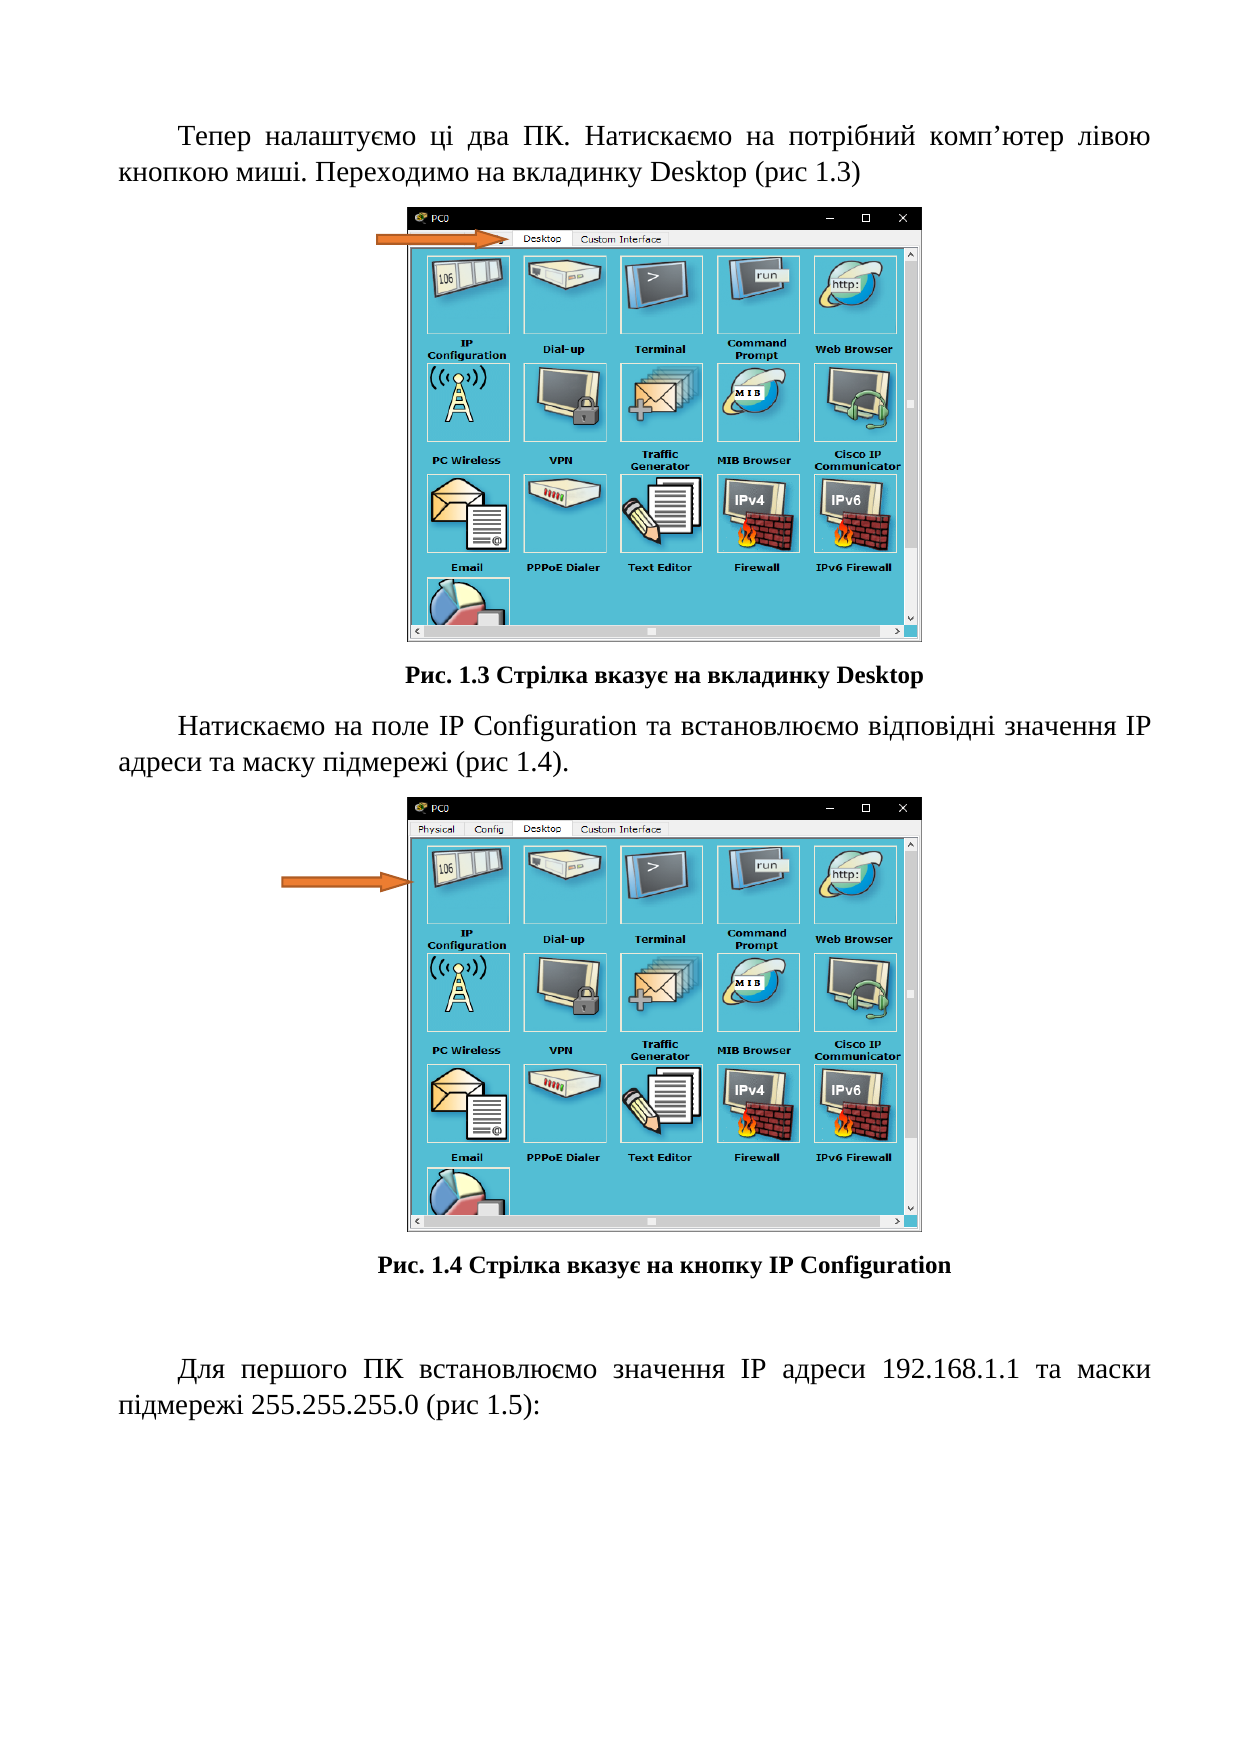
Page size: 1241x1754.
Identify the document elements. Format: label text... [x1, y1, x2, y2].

text Для першого ПК встановлюємо значення ІР адреси 192.168.1.1 та маски підмережі 255.255.255.0 (рис 1.5): [118, 1351, 1152, 1420]
picture [407, 207, 922, 642]
text Рис. 1.3 Стрілка вказує на вкладинку Desktop [118, 660, 1152, 689]
text Тепер налаштуємо ці два ПК. Натискаємо на потрібний комп’ютер лівою кнопкою миші. Переходимо на вкладинку Desktop (рис 1.3) [118, 118, 1152, 188]
text Натискаємо на поле IP Configuration та встановлюємо відповідні значення ІР адреси та маску підмережі (рис 1.4). [118, 708, 1152, 778]
picture [407, 797, 922, 1232]
text Рис. 1.4 Стрілка вказує на кнопку IP Configuration [118, 1250, 1152, 1279]
